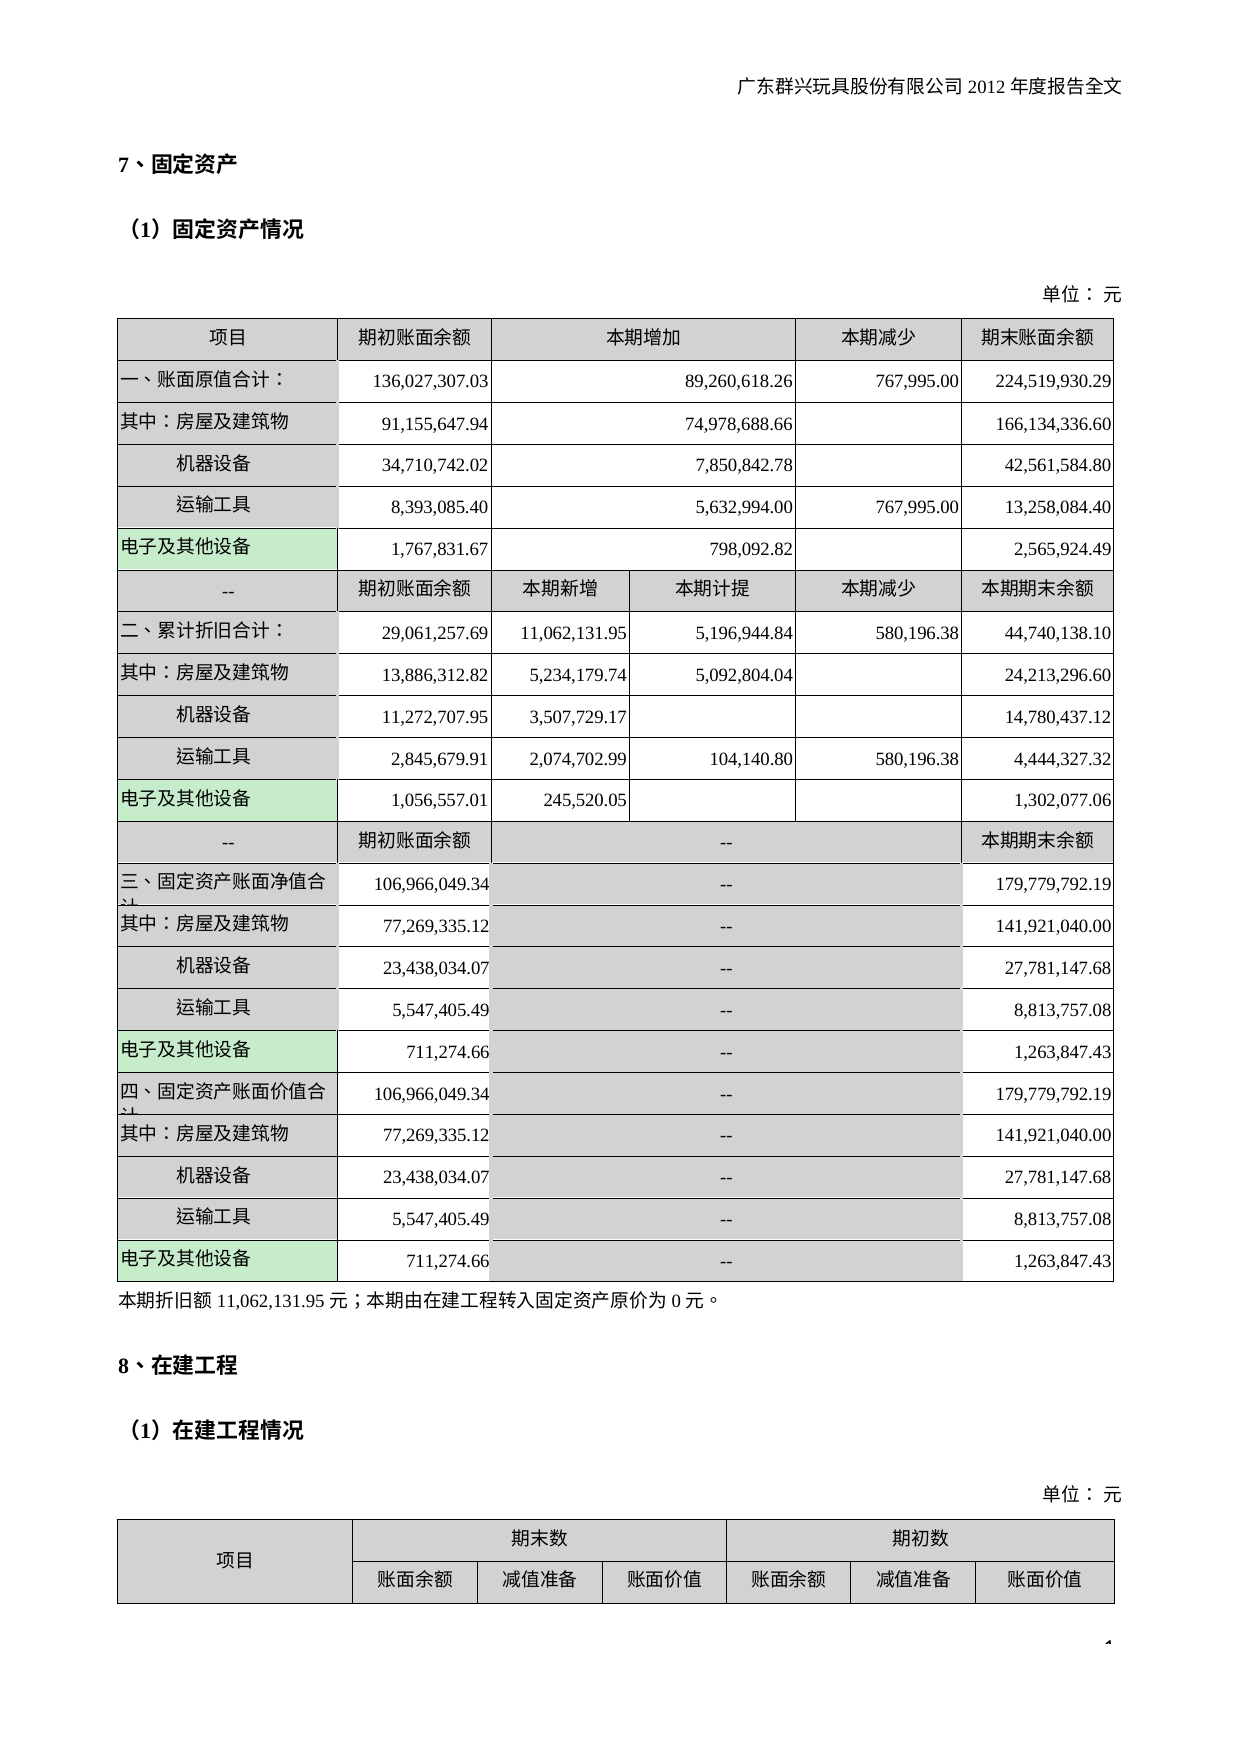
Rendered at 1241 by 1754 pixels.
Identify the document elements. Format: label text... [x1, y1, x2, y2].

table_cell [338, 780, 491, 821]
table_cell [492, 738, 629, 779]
subtitle （1）在建工程情况 [118, 1415, 1123, 1445]
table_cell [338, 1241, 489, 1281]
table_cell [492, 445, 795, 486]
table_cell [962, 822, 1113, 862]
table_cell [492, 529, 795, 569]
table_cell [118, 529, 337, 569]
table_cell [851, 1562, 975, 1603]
text 本期折旧额 11,062,131.95 元；本期由在建工程转入固定资产原价为 0 元。 [118, 1287, 1123, 1313]
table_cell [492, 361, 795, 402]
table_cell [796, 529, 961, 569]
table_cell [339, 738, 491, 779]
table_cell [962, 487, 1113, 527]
subtitle 8、在建工程 [118, 1350, 1123, 1380]
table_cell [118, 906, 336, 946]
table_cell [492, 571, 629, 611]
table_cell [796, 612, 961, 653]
subtitle 7、固定资产 [118, 149, 1123, 179]
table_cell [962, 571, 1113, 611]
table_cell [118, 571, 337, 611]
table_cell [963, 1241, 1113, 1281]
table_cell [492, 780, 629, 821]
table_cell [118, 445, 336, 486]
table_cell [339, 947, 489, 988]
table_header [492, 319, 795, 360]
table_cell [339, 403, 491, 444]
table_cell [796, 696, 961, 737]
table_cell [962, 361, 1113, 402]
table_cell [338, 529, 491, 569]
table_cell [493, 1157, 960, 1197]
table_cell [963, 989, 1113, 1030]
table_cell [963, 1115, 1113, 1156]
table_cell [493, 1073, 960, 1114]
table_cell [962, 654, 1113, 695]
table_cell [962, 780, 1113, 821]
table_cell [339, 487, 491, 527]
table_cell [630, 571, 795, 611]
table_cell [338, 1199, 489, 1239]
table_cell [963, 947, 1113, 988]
text 单位： 元 [102, 1482, 1122, 1507]
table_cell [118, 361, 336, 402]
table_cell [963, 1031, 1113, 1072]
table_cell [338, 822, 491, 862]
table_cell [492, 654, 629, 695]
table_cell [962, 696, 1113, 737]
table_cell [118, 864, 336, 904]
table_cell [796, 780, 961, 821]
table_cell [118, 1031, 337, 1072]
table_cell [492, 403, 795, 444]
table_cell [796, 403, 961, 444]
text 单位： 元 [102, 281, 1122, 306]
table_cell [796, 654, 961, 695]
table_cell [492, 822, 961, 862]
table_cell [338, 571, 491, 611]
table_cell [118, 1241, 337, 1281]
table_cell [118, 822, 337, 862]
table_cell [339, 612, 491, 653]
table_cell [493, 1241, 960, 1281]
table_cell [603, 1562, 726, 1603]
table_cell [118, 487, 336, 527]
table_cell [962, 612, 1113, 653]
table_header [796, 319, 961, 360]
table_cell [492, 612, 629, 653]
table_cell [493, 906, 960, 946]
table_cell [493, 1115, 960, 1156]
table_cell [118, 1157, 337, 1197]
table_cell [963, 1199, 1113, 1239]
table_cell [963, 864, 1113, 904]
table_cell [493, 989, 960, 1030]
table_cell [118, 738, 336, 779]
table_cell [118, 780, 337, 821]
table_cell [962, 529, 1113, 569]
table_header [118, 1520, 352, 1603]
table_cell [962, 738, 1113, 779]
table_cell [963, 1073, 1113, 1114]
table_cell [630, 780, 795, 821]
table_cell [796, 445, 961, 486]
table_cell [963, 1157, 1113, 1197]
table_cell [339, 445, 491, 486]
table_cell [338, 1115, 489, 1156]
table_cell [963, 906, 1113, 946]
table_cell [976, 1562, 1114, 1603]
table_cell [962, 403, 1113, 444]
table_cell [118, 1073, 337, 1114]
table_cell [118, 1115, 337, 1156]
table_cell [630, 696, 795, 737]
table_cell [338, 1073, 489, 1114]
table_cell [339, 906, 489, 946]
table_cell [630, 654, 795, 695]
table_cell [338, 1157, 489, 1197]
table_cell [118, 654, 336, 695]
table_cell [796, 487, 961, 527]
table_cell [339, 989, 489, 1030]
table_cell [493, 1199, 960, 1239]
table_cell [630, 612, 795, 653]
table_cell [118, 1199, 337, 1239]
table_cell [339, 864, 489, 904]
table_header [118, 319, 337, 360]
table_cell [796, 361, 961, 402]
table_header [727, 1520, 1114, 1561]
subtitle （1）固定资产情况 [118, 214, 1123, 244]
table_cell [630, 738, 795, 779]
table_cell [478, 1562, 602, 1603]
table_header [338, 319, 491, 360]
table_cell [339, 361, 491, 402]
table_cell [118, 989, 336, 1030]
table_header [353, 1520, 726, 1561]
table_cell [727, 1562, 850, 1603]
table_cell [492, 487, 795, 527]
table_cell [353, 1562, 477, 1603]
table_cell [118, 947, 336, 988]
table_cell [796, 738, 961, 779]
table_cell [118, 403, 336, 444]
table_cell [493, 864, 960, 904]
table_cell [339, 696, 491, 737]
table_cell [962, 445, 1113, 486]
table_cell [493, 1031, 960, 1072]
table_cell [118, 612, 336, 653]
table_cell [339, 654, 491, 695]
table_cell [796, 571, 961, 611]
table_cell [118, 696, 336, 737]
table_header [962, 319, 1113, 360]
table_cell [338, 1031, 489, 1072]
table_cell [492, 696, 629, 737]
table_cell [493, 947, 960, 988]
